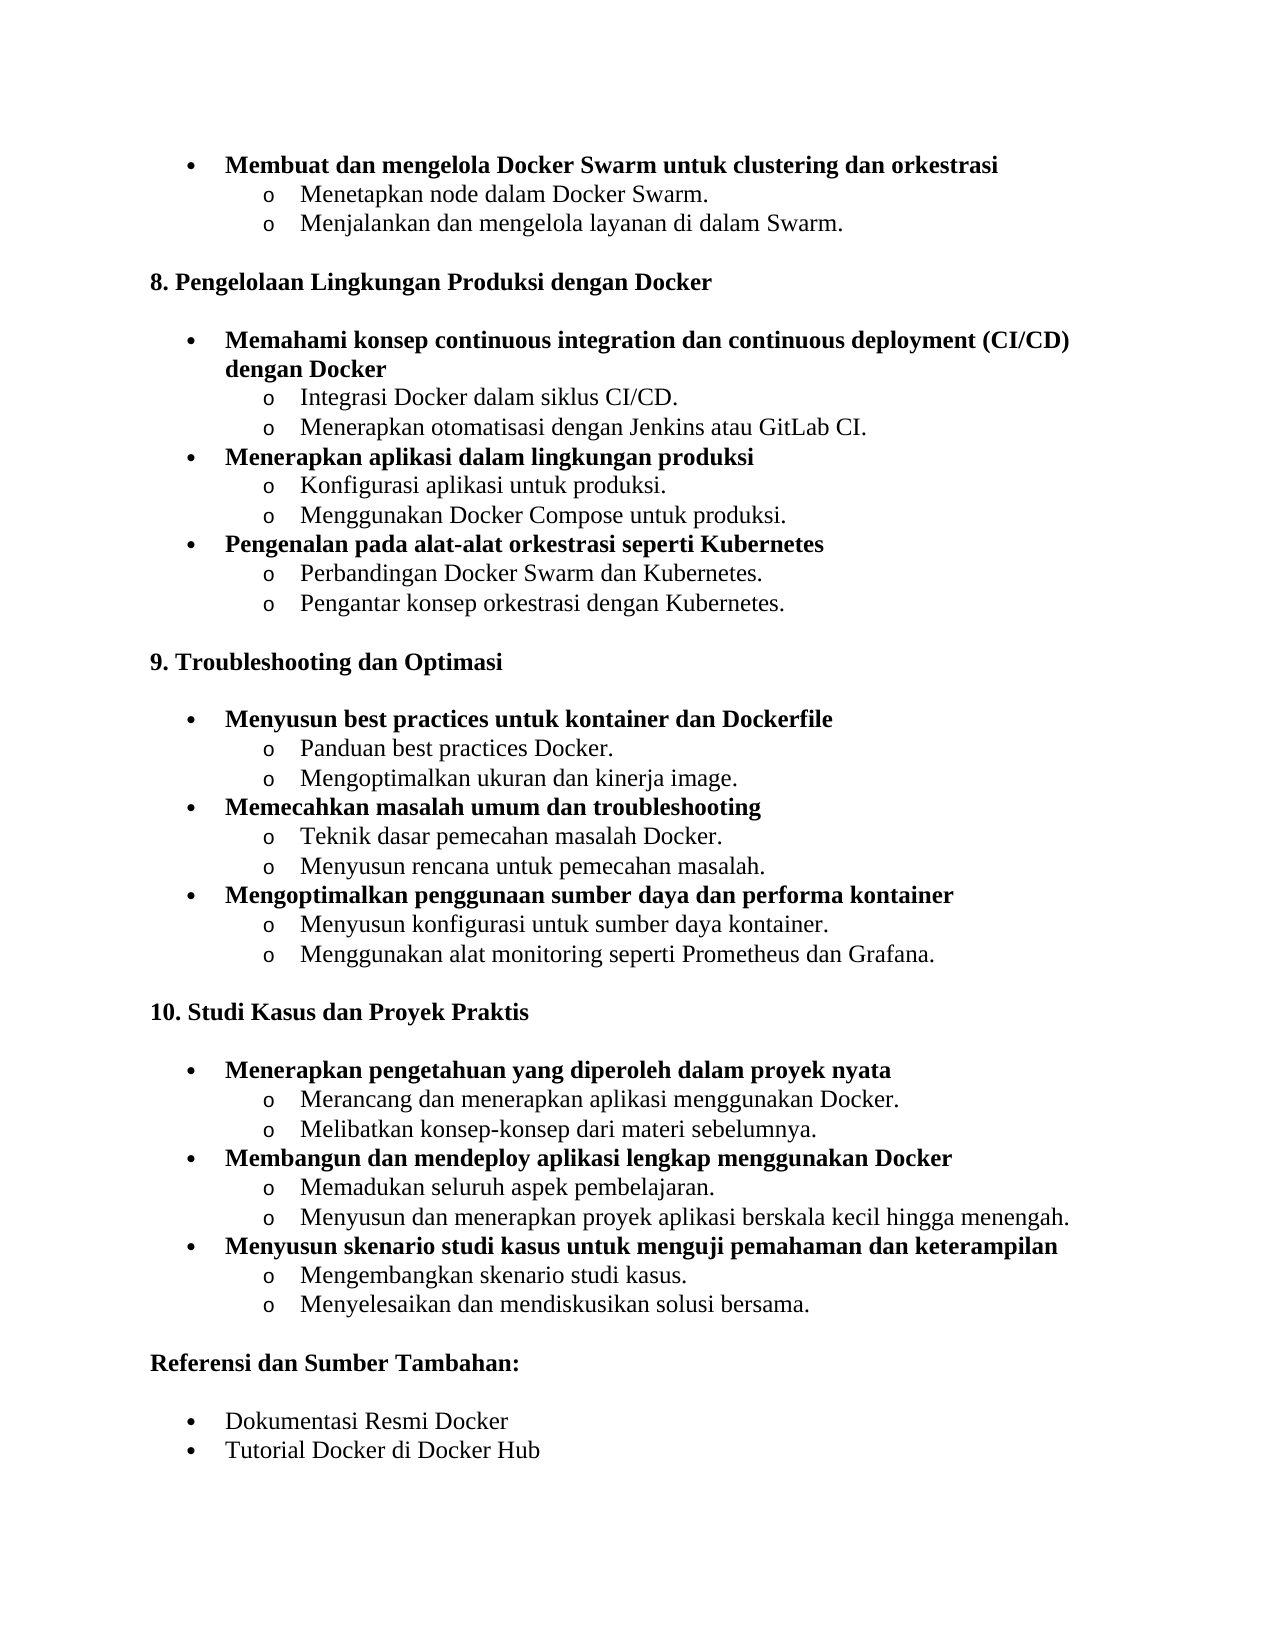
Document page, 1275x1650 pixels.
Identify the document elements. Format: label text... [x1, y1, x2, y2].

list Merancang dan menerapkan aplikasi menggunakan Docker. [262, 1084, 1125, 1114]
list Menjalankan dan mengelola layanan di dalam Swarm. [262, 208, 1125, 238]
list Menggunakan alat monitoring seperti Prometheus dan Grafana. [262, 939, 1125, 968]
list Konfigurasi aplikasi untuk produksi. [262, 470, 1125, 500]
list Melibatkan konsep-konsep dari materi sebelumnya. [262, 1114, 1125, 1143]
list Mengoptimalkan ukuran dan kinerja image. [262, 763, 1125, 792]
list Menyelesaikan dan mendiskusikan solusi bersama. [262, 1289, 1125, 1319]
list Dokumentasi Resmi Docker [187, 1406, 1125, 1435]
list Menggunakan Docker Compose untuk produksi. [262, 500, 1125, 529]
list Memecahkan masalah umum dan troubleshooting [187, 792, 1125, 821]
list Mengembangkan skenario studi kasus. [262, 1260, 1125, 1289]
list Memadukan seluruh aspek pembelajaran. [262, 1172, 1125, 1202]
list Panduan best practices Docker. [262, 733, 1125, 763]
list Menyusun best practices untuk kontainer dan Dockerfile [187, 704, 1125, 733]
list Tutorial Docker di Docker Hub [187, 1435, 1125, 1464]
list Menyusun konfigurasi untuk sumber daya kontainer. [262, 909, 1125, 939]
list Menyusun dan menerapkan proyek aplikasi berskala kecil hingga menengah. [262, 1202, 1125, 1231]
list Menyusun rencana untuk pemecahan masalah. [262, 851, 1125, 880]
list Membuat dan mengelola Docker Swarm untuk clustering dan orkestrasi [187, 150, 1125, 179]
text 8. Pengelolaan Lingkungan Produksi dengan Docker [150, 267, 1125, 296]
list Menyusun skenario studi kasus untuk menguji pemahaman dan keterampilan [187, 1231, 1125, 1260]
list Integrasi Docker dalam siklus CI/CD. [262, 382, 1125, 412]
list Membangun dan mendeploy aplikasi lengkap menggunakan Docker [187, 1143, 1125, 1172]
text 9. Troubleshooting dan Optimasi [150, 647, 1125, 675]
list Menerapkan aplikasi dalam lingkungan produksi [187, 442, 1125, 470]
text Referensi dan Sumber Tambahan: [150, 1348, 1125, 1377]
list Menerapkan otomatisasi dengan Jenkins atau GitLab CI. [262, 412, 1125, 442]
list Memahami konsep continuous integration dan continuous deployment (CI/CD) dengan Docker [187, 325, 1125, 382]
list Perbandingan Docker Swarm dan Kubernetes. [262, 558, 1125, 588]
list Menetapkan node dalam Docker Swarm. [262, 179, 1125, 208]
list Mengoptimalkan penggunaan sumber daya dan performa kontainer [187, 880, 1125, 909]
list Pengenalan pada alat-alat orkestrasi seperti Kubernetes [187, 529, 1125, 558]
list Teknik dasar pemecahan masalah Docker. [262, 821, 1125, 851]
list Pengantar konsep orkestrasi dengan Kubernetes. [262, 588, 1125, 617]
text 10. Studi Kasus dan Proyek Praktis [150, 997, 1125, 1026]
list Menerapkan pengetahuan yang diperoleh dalam proyek nyata [187, 1055, 1125, 1084]
